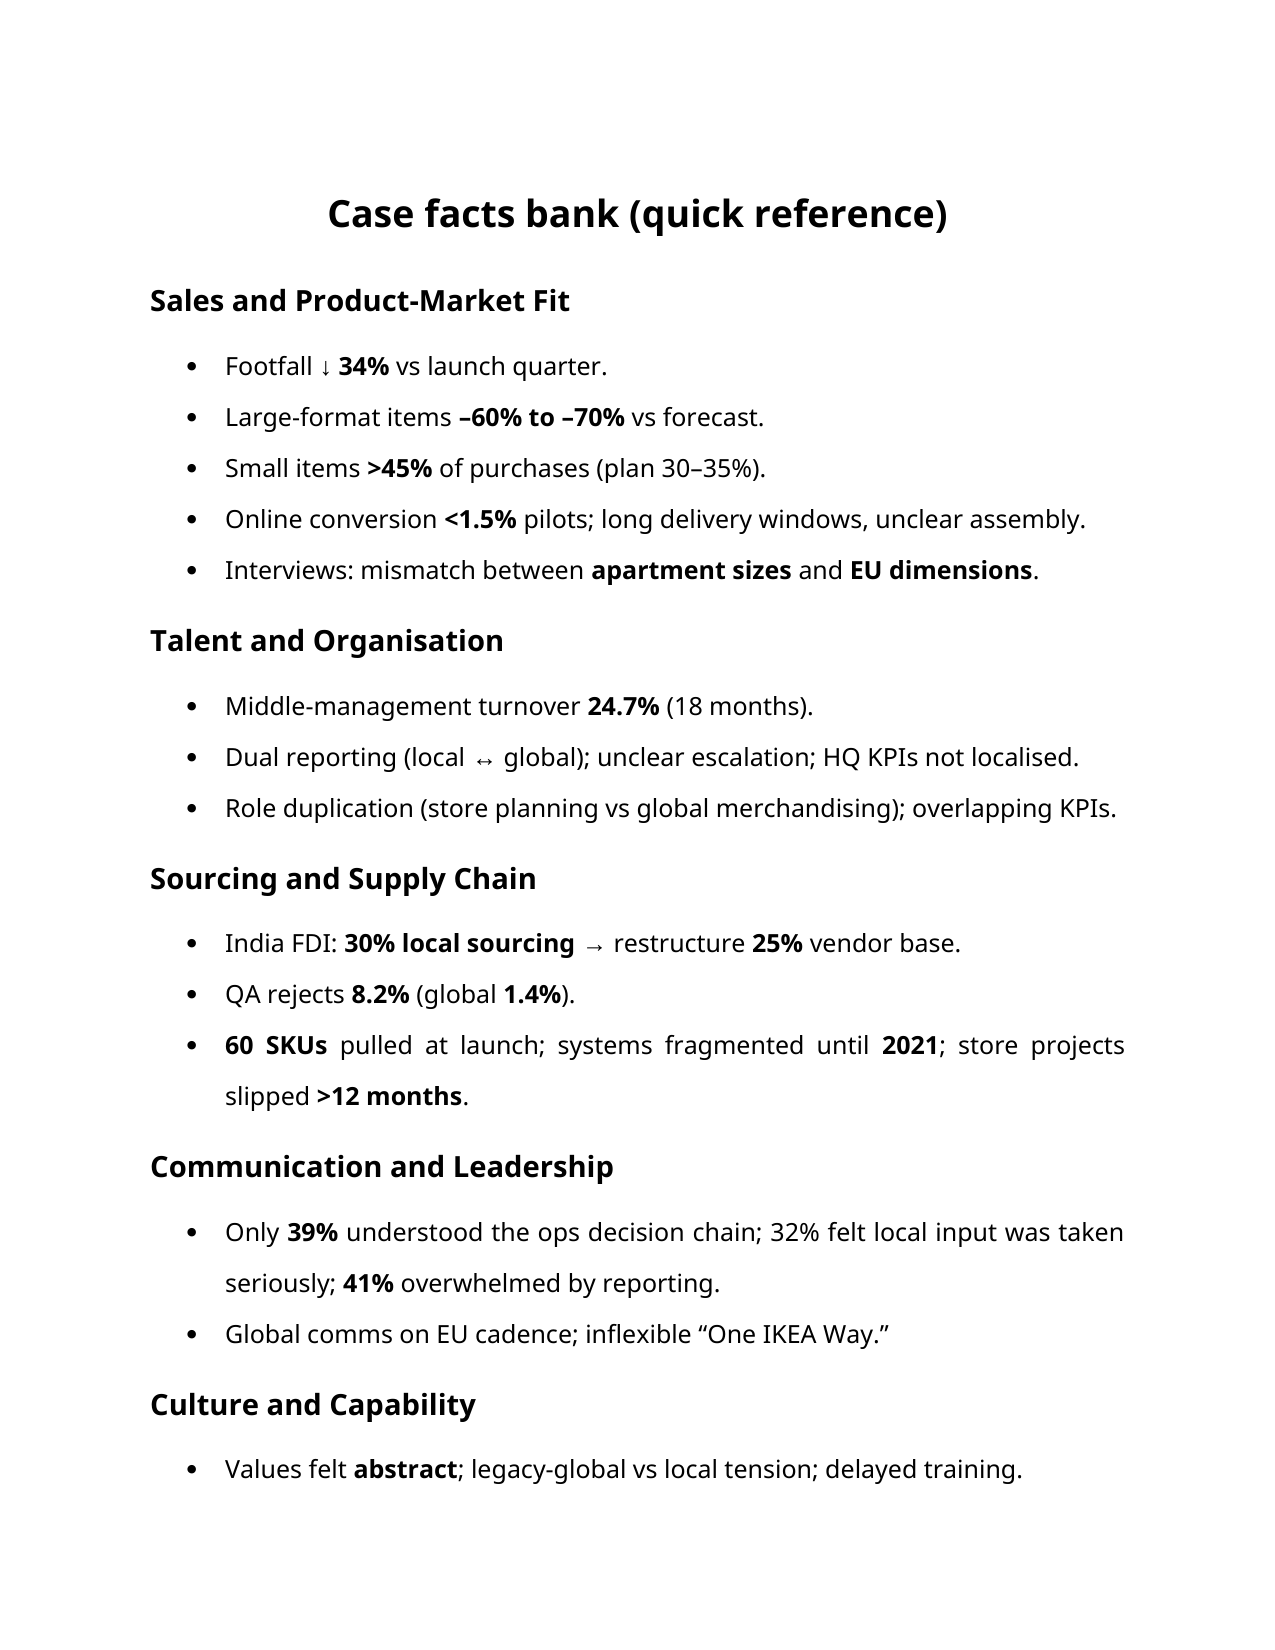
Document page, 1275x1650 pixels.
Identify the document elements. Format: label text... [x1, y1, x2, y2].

list QA rejects 8.2% (global 1.4%). [187, 977, 1125, 1011]
subtitle Communication and Leadership [150, 1147, 1125, 1186]
list Online conversion <1.5% pilots; long delivery windows, unclear assembly. [187, 502, 1125, 536]
list Interviews: mismatch between apartment sizes and EU dimensions. [187, 553, 1125, 587]
list Middle-management turnover 24.7% (18 months). [187, 688, 1125, 722]
list Dual reporting (local ↔ global); unclear escalation; HQ KPIs not localised. [187, 739, 1125, 773]
list India FDI: 30% local sourcing → restructure 25% vendor base. [187, 926, 1125, 960]
subtitle Sales and Product-Market Fit [150, 281, 1125, 320]
list Only 39% understood the ops decision chain; 32% felt local input was taken seriously; 41% overwhelmed by reporting. [187, 1214, 1125, 1299]
list Global comms on EU cadence; inflexible “One IKEA Way.” [187, 1317, 1125, 1351]
list 60 SKUs pulled at launch; systems fragmented until 2021; store projects slipped >12 months. [187, 1028, 1125, 1113]
list Values felt abstract; legacy-global vs local tension; delayed training. [187, 1452, 1125, 1486]
subtitle Case facts bank (quick reference) [150, 187, 1125, 238]
subtitle Culture and Capability [150, 1384, 1125, 1424]
subtitle Talent and Organisation [150, 620, 1125, 660]
list Large-format items –60% to –70% vs forecast. [187, 399, 1125, 434]
subtitle Sourcing and Supply Chain [150, 858, 1125, 898]
list Small items >45% of purchases (plan 30–35%). [187, 451, 1125, 485]
list Role duplication (store planning vs global merchandising); overlapping KPIs. [187, 790, 1125, 824]
list Footfall ↓ 34% vs launch quarter. [187, 348, 1125, 383]
